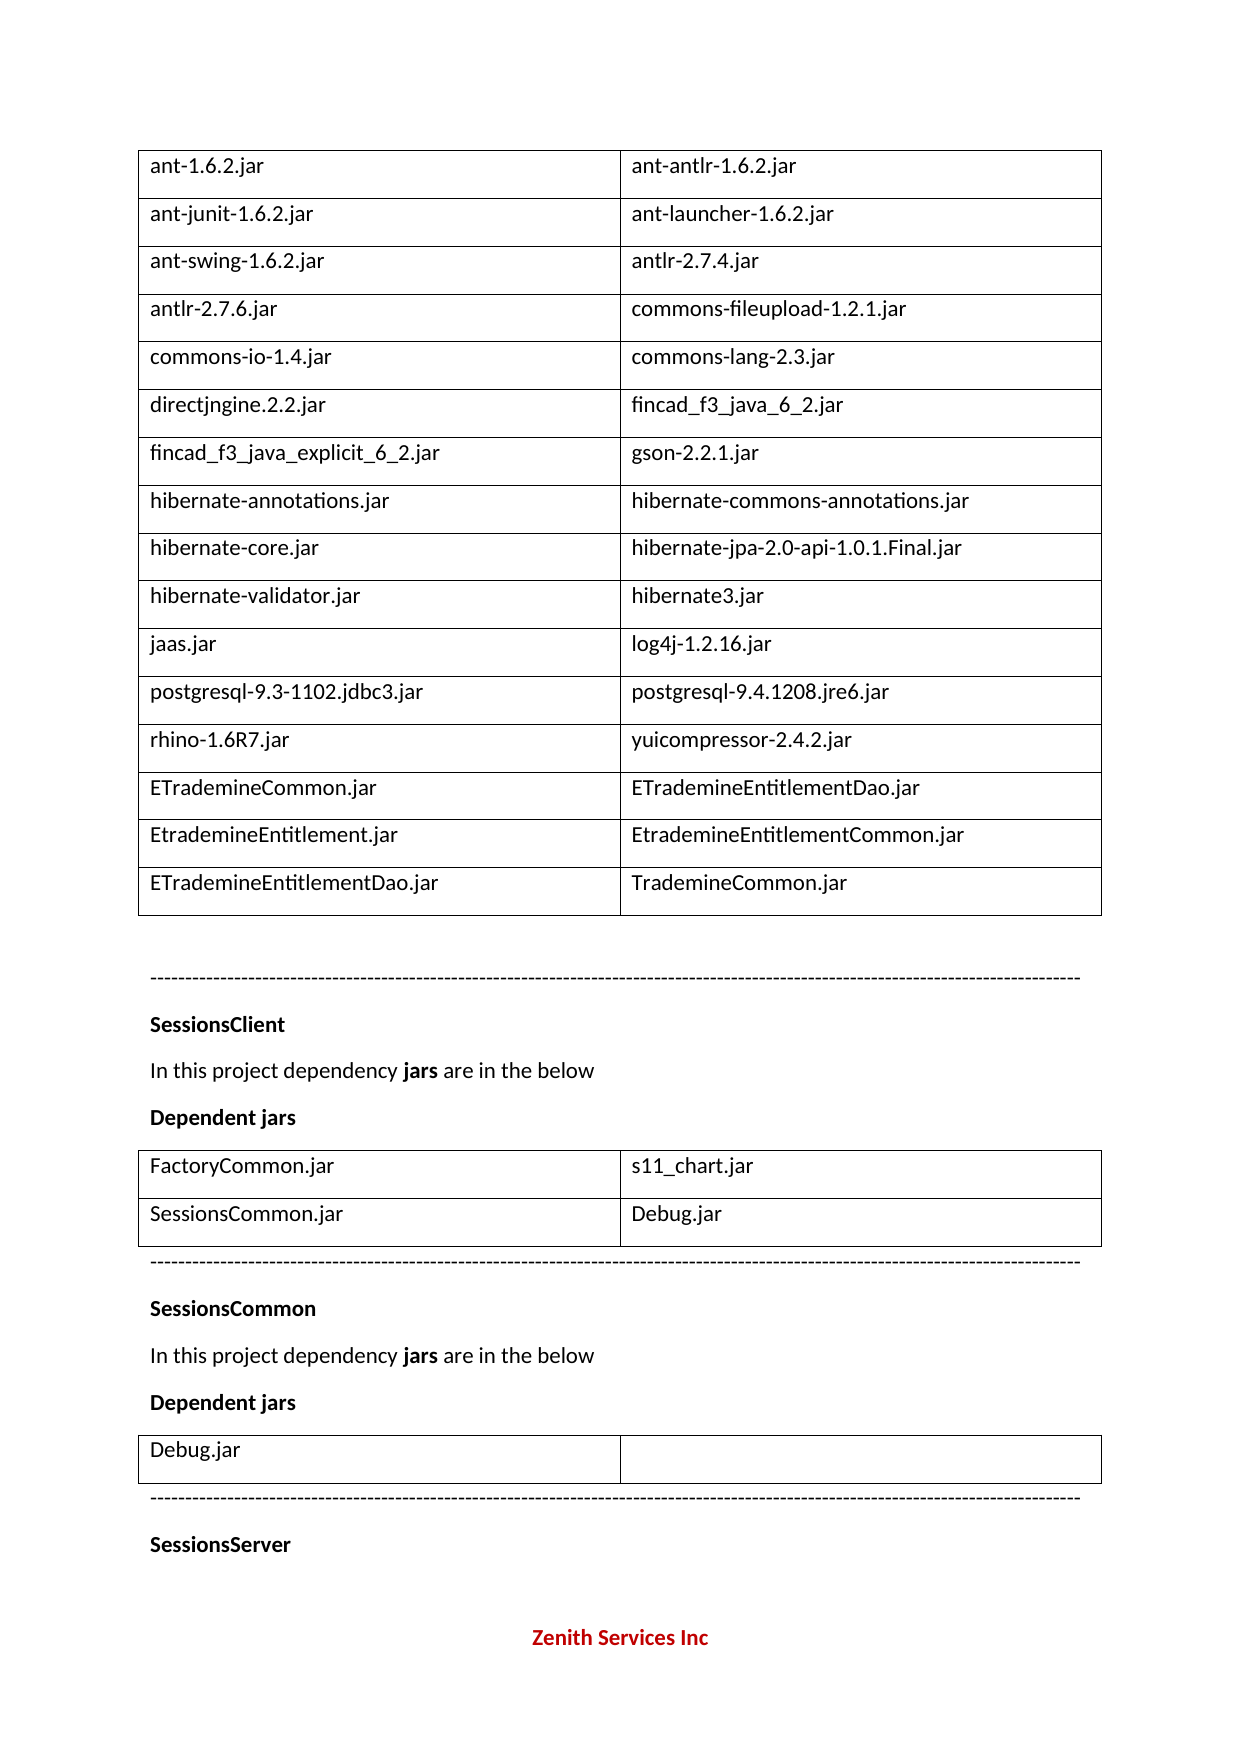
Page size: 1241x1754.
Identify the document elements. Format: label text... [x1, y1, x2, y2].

table_cell postgresql-9.3-1102.jdbc3.jar [139, 677, 620, 724]
text In this project dependency jars are in the below [150, 1057, 1090, 1085]
text Dependent jars [150, 1103, 1090, 1132]
table_cell hibernate-jpa-2.0-api-1.0.1.Final.jar [621, 534, 1101, 580]
table_cell hibernate-core.jar [139, 534, 620, 580]
table_cell hibernate-commons-annotations.jar [621, 486, 1101, 532]
table_cell ETrademineEntitlementDao.jar [139, 868, 620, 915]
table_header FactoryCommon.jar [139, 1151, 620, 1198]
table_cell log4j-1.2.16.jar [621, 629, 1101, 676]
table_cell fincad_f3_java_6_2.jar [621, 390, 1101, 437]
table_header ant-antlr-1.6.2.jar [621, 151, 1101, 198]
table_cell hibernate-validator.jar [139, 581, 620, 628]
text SessionsClient [150, 1010, 1090, 1038]
table_cell commons-io-1.4.jar [139, 342, 620, 389]
table_cell directjngine.2.2.jar [139, 390, 620, 437]
table_cell antlr-2.7.4.jar [621, 247, 1101, 293]
text ------------------------------------------------------------------------------------------------------------------------------------- [150, 1247, 1090, 1275]
table_cell hibernate-annotations.jar [139, 486, 620, 532]
table_cell SessionsCommon.jar [139, 1199, 620, 1246]
table_cell jaas.jar [139, 629, 620, 676]
table_cell commons-lang-2.3.jar [621, 342, 1101, 389]
table_cell ETrademineCommon.jar [139, 773, 620, 819]
table_header s11_chart.jar [621, 1151, 1101, 1198]
table_cell yuicompressor-2.4.2.jar [621, 725, 1101, 772]
table_cell TrademineCommon.jar [621, 868, 1101, 915]
text ------------------------------------------------------------------------------------------------------------------------------------- [150, 1484, 1090, 1511]
text In this project dependency jars are in the below [150, 1341, 1090, 1369]
table_cell gson-2.2.1.jar [621, 438, 1101, 485]
table_cell ant-swing-1.6.2.jar [139, 247, 620, 293]
table_cell fincad_f3_java_explicit_6_2.jar [139, 438, 620, 485]
table_cell antlr-2.7.6.jar [139, 295, 620, 341]
table_cell EtrademineEntitlement.jar [139, 820, 620, 867]
table_cell ant-junit-1.6.2.jar [139, 199, 620, 246]
table_cell EtrademineEntitlementCommon.jar [621, 820, 1101, 867]
text SessionsServer [150, 1530, 1090, 1558]
text Dependent jars [150, 1388, 1090, 1416]
text ------------------------------------------------------------------------------------------------------------------------------------- [150, 963, 1090, 991]
table_cell hibernate3.jar [621, 581, 1101, 628]
table_cell commons-fileupload-1.2.1.jar [621, 295, 1101, 341]
text SessionsCommon [150, 1294, 1090, 1322]
table_cell Debug.jar [621, 1199, 1101, 1246]
table_cell rhino-1.6R7.jar [139, 725, 620, 772]
table_header ant-1.6.2.jar [139, 151, 620, 198]
table_cell postgresql-9.4.1208.jre6.jar [621, 677, 1101, 724]
table_header [621, 1436, 1101, 1482]
table_header Debug.jar [139, 1436, 620, 1482]
table_cell ant-launcher-1.6.2.jar [621, 199, 1101, 246]
table_cell ETrademineEntitlementDao.jar [621, 773, 1101, 819]
